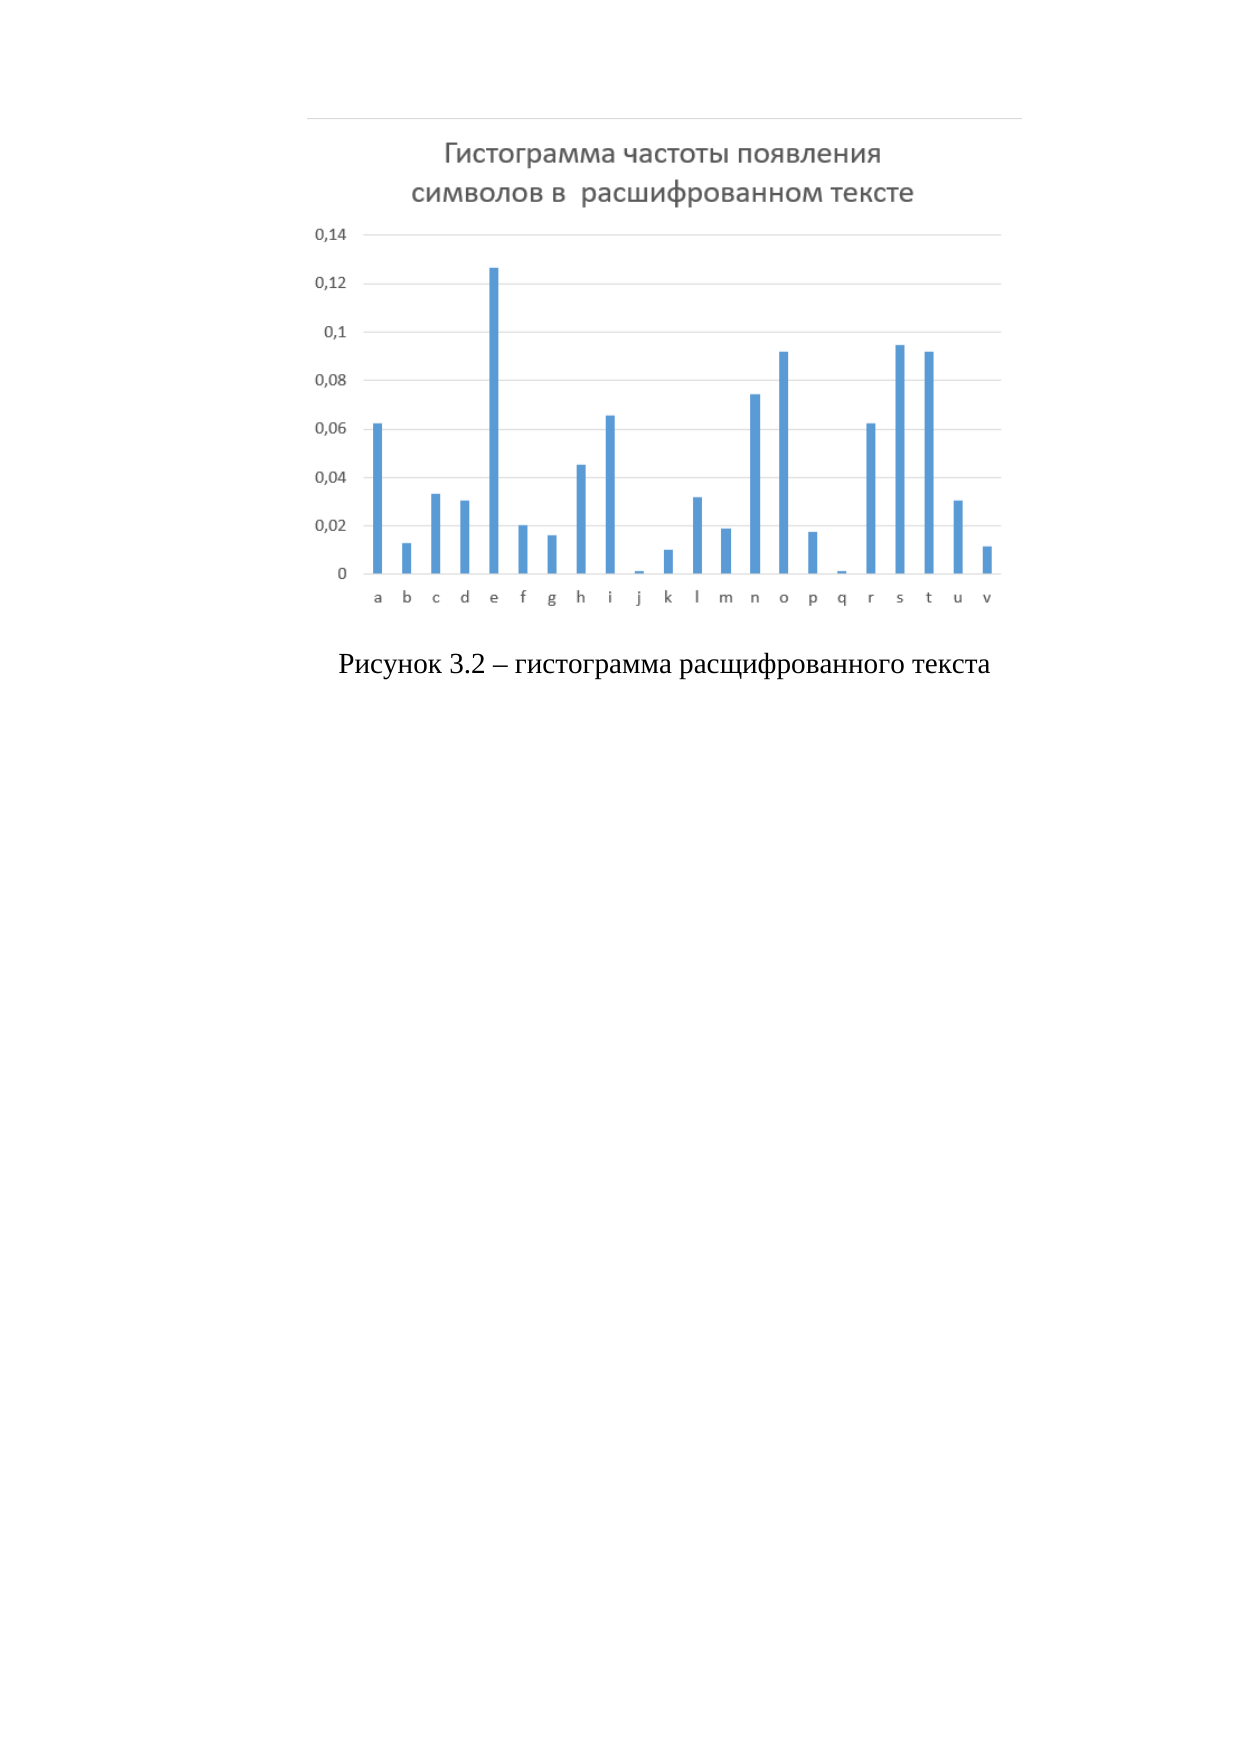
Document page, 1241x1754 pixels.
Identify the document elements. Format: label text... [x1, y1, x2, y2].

picture [307, 118, 1022, 616]
text Рисунок 3.2 – гистограмма расщифрованного текста [177, 647, 1152, 680]
